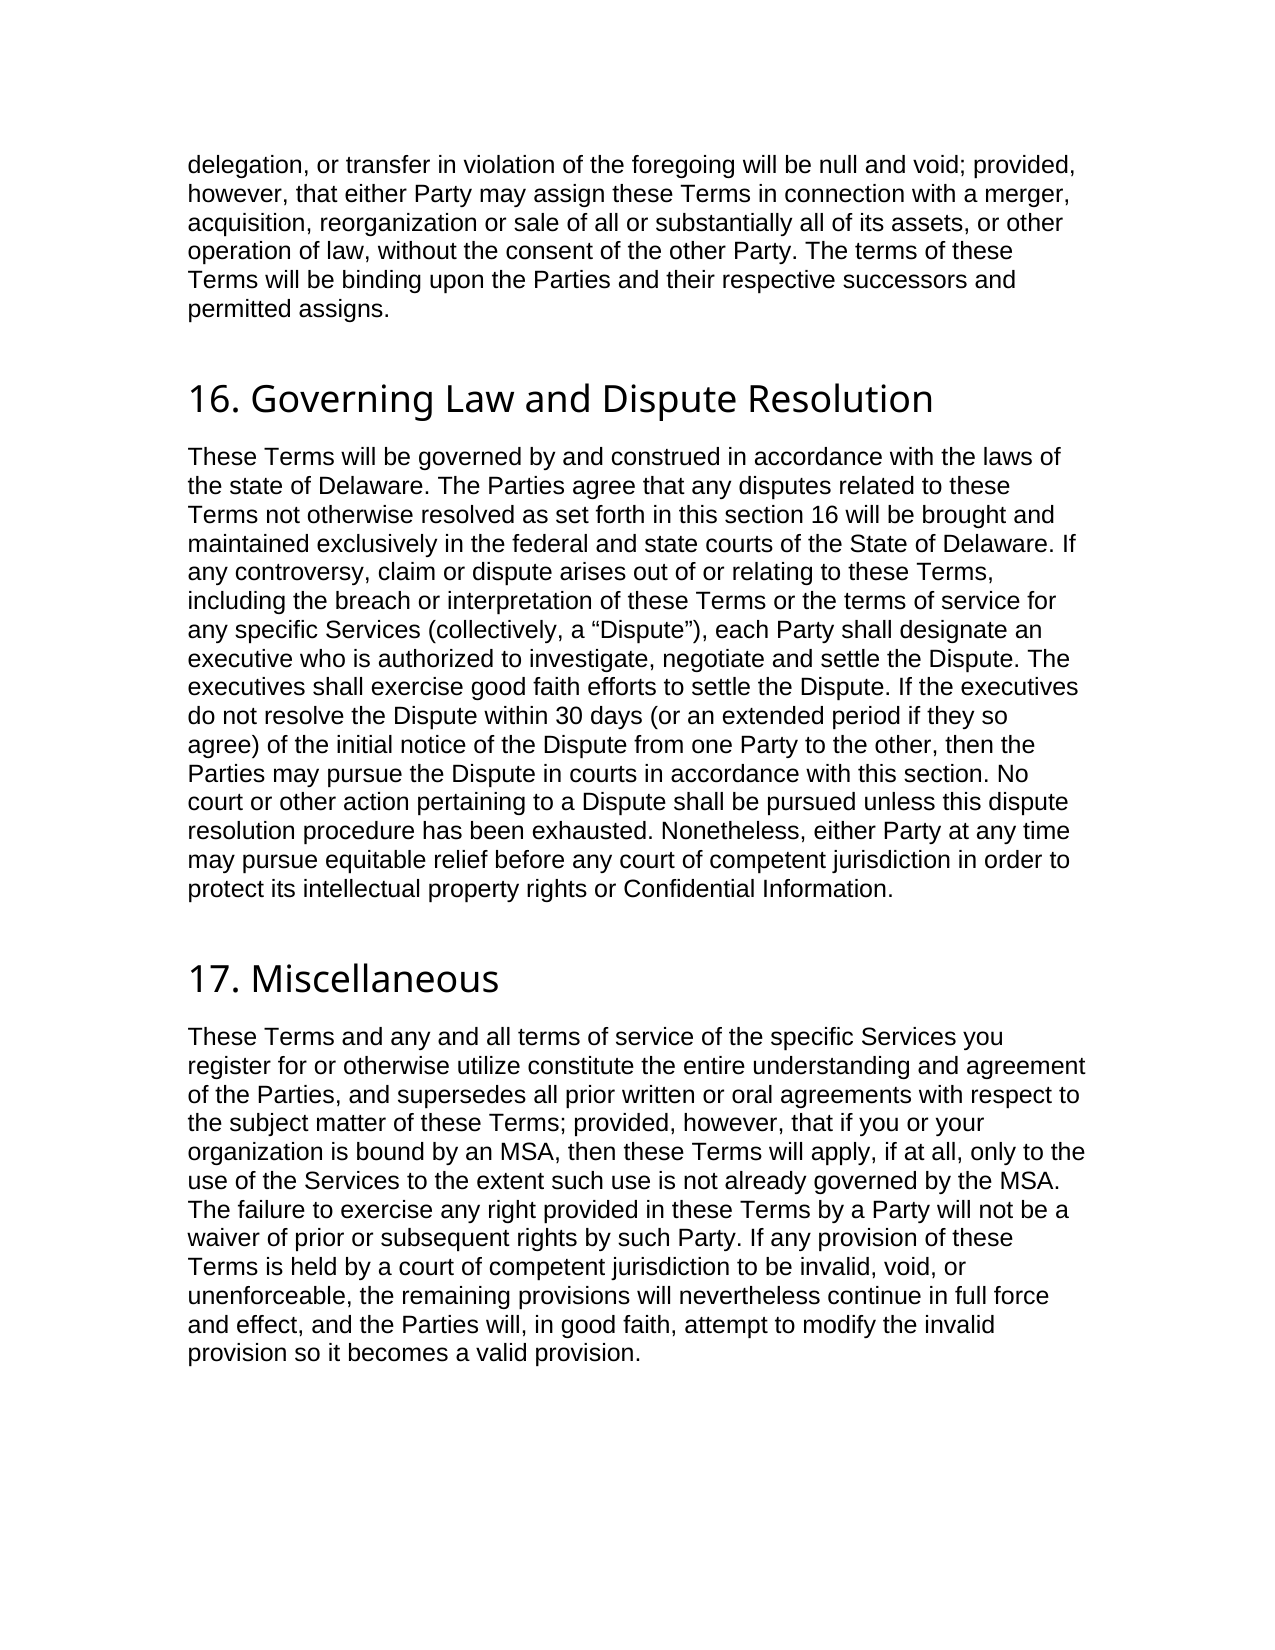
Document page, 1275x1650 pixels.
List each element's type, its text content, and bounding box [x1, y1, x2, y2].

subtitle 17. Miscellaneous [187, 952, 1087, 1003]
subtitle 16. Governing Law and Dispute Resolution [187, 372, 1087, 423]
text These Terms will be governed by and construed in accordance with the laws of the state of Delaware. The Parties agree that any disputes related to these Terms not otherwise resolved as set forth in this section 16 will be brought and maintained exclusively in the federal and state courts of the State of Delaware. If any controversy, claim or dispute arises out of or relating to these Terms, including the breach or interpretation of these Terms or the terms of service for any specific Services (collectively, a “Dispute”), each Party shall designate an executive who is authorized to investigate, negotiate and settle the Dispute. The executives shall exercise good faith efforts to settle the Dispute. If the executives do not resolve the Dispute within 30 days (or an extended period if they so agree) of the initial notice of the Dispute from one Party to the other, then the Parties may pursue the Dispute in courts in accordance with this section. No court or other action pertaining to a Dispute shall be pursued unless this dispute resolution procedure has been exhausted. Nonetheless, either Party at any time may pursue equitable relief before any court of competent jurisdiction in order to protect its intellectual property rights or Confidential Information. [187, 442, 1087, 902]
text These Terms and any and all terms of service of the specific Services you register for or otherwise utilize constitute the entire understanding and agreement of the Parties, and supersedes all prior written or oral agreements with respect to the subject matter of these Terms; provided, however, that if you or your organization is bound by an MSA, then these Terms will apply, if at all, only to the use of the Services to the extent such use is not already governed by the MSA. The failure to exercise any right provided in these Terms by a Party will not be a waiver of prior or subsequent rights by such Party. If any provision of these Terms is held by a court of competent jurisdiction to be invalid, void, or unenforceable, the remaining provisions will nevertheless continue in full force and effect, and the Parties will, in good faith, attempt to modify the invalid provision so it becomes a valid provision. [187, 1022, 1087, 1367]
